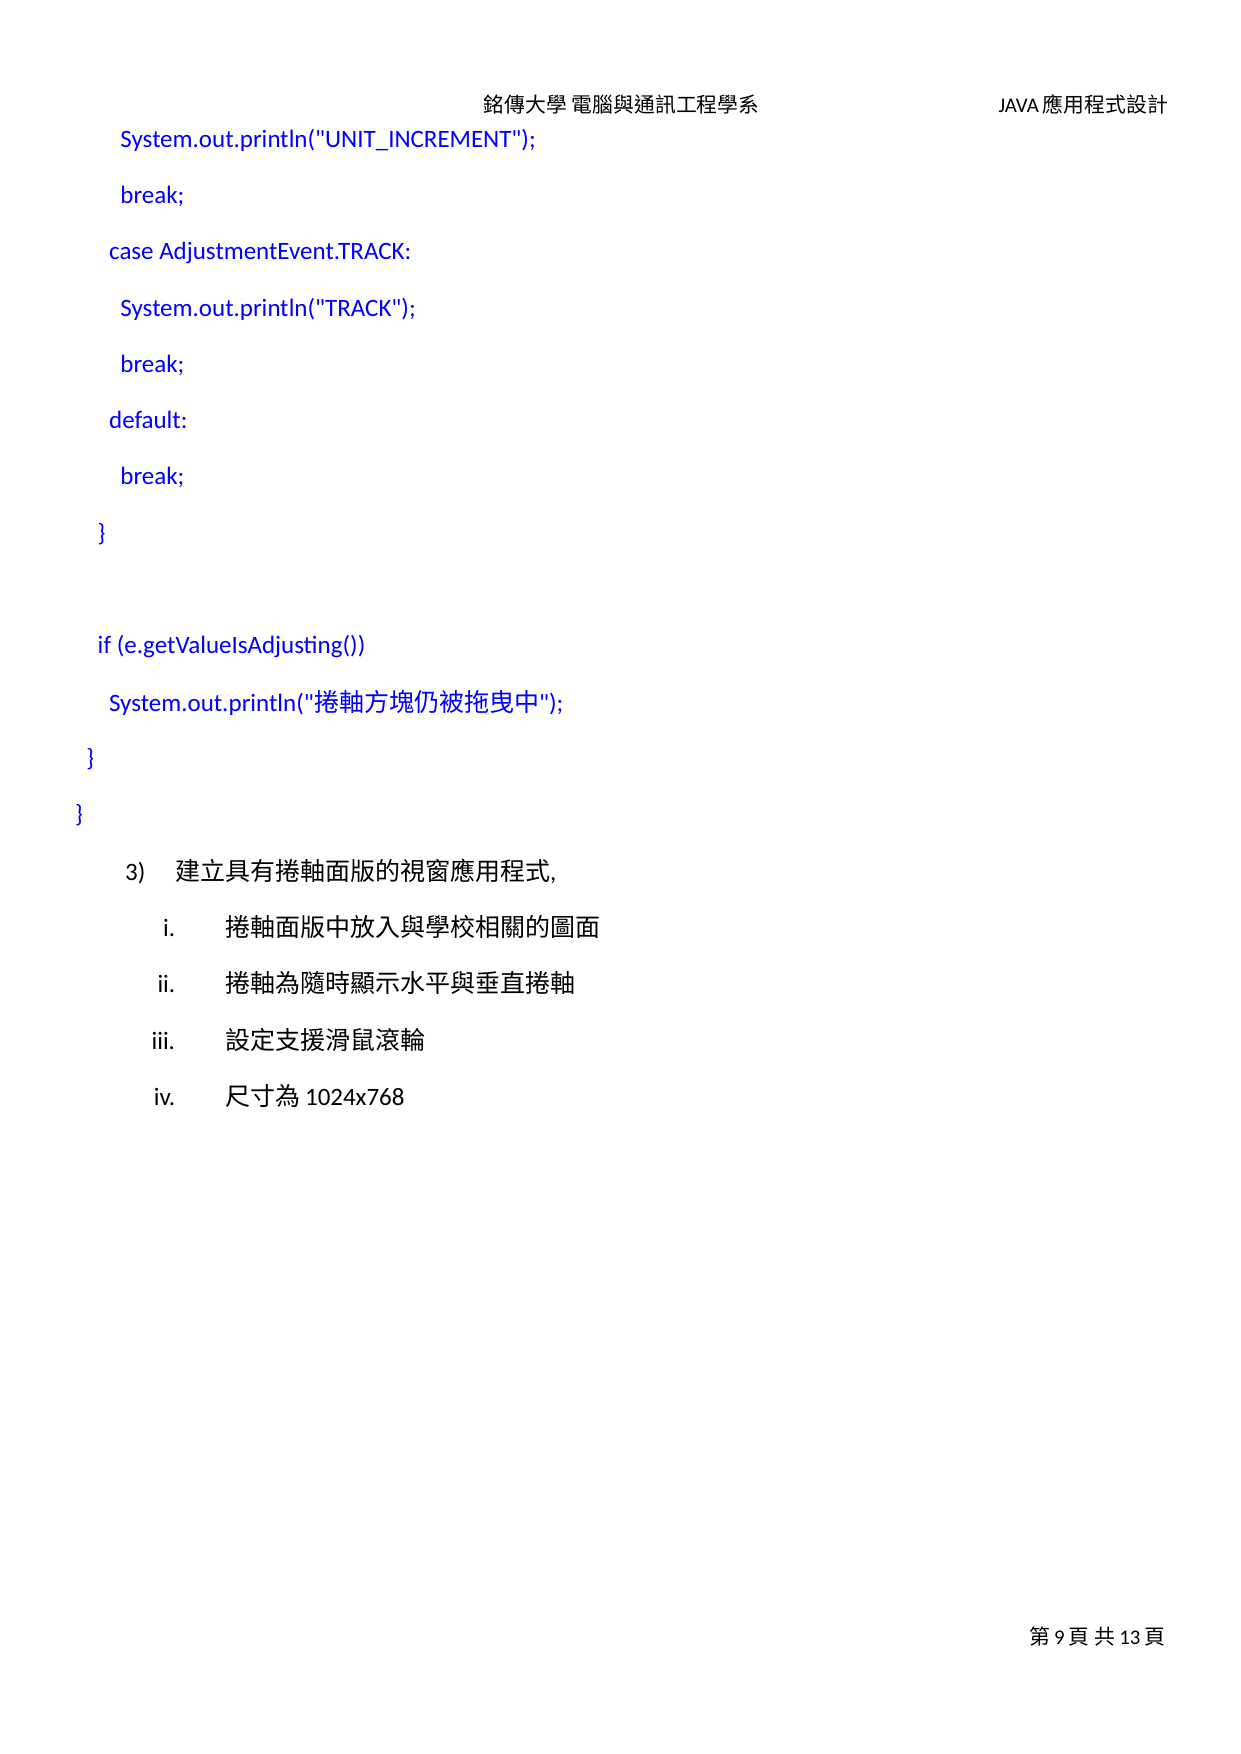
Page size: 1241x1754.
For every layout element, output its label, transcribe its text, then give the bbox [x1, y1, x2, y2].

text break; [75, 344, 1165, 382]
list 建立具有捲軸面版的視窗應用程式, [125, 851, 1165, 888]
text break; [75, 457, 1165, 494]
list 捲軸為隨時顯示水平與垂直捲軸 [175, 963, 1165, 1001]
text } [75, 794, 1165, 832]
text System.out.println("UNIT_INCREMENT"); [75, 119, 1165, 157]
text case AdjustmentEvent.TRACK: [75, 232, 1165, 269]
text default: [75, 401, 1165, 438]
text } [75, 513, 1165, 551]
list 設定支援滑鼠滾輪 [175, 1019, 1165, 1057]
text break; [75, 176, 1165, 213]
text } [75, 738, 1165, 776]
text System.out.println("TRACK"); [75, 288, 1165, 326]
text System.out.println("捲軸方塊仍被拖曳中"); [75, 682, 1165, 719]
list 捲軸面版中放入與學校相關的圖面 [175, 907, 1165, 944]
list 尺寸為1024x768 [175, 1076, 1165, 1113]
text if (e.getValueIsAdjusting()) [75, 626, 1165, 663]
